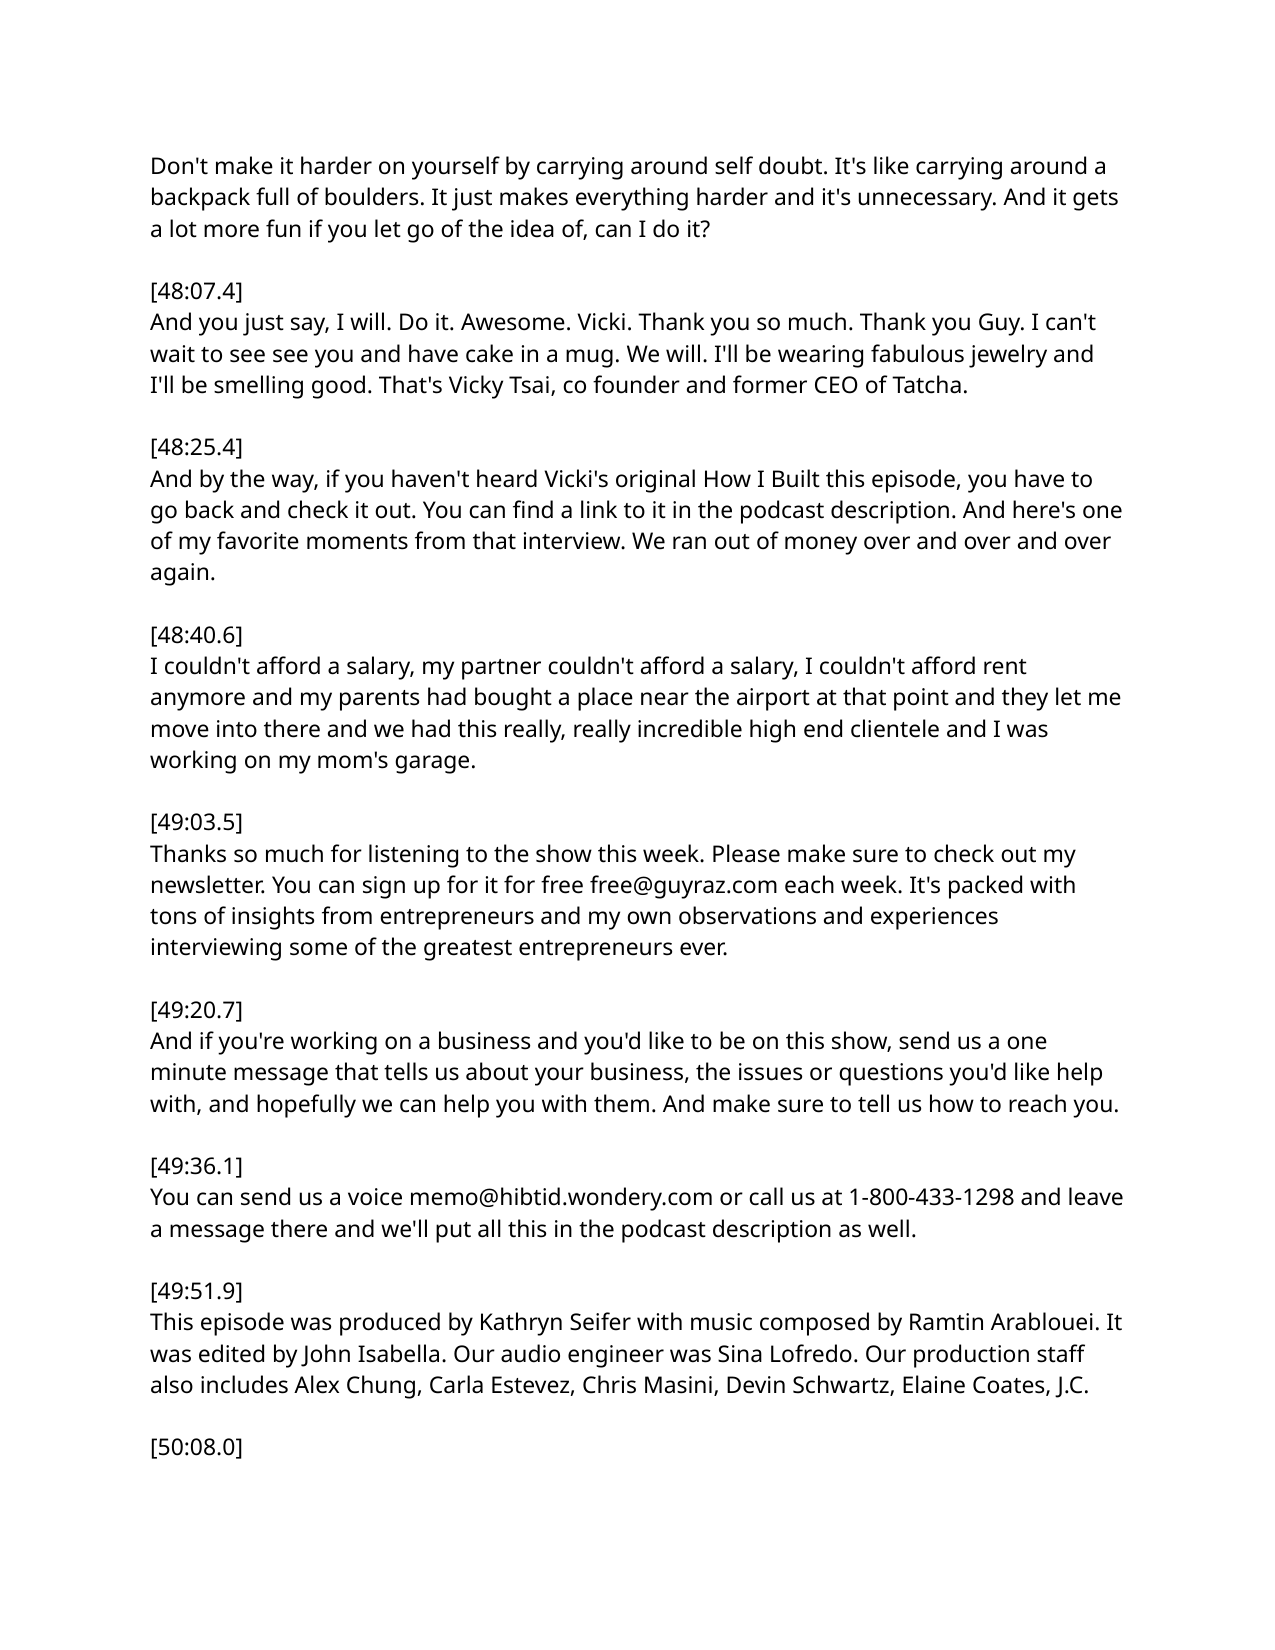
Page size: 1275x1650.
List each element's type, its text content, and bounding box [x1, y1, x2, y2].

text And if you're working on a business and you'd like to be on this show, send us a one minute message that tells us about your business, the issues or questions you'd like help with, and hopefully we can help you with them. And make sure to tell us how to reach you. [150, 1025, 1125, 1119]
text [49:03.5] [150, 806, 1125, 837]
text [48:25.4] [150, 431, 1125, 462]
text And by the way, if you haven't heard Vicki's original How I Built this episode, you have to go back and check it out. You can find a link to it in the podcast description. And here's one of my favorite moments from that interview. We ran out of money over and over and over again. [150, 462, 1125, 587]
text Don't make it harder on yourself by carrying around self doubt. It's like carrying around a backpack full of boulders. It just makes everything harder and it's unnecessary. And it gets a lot more fun if you let go of the idea of, can I do it? [150, 150, 1125, 244]
text And you just say, I will. Do it. Awesome. Vicki. Thank you so much. Thank you Guy. I can't wait to see see you and have cake in a mug. We will. I'll be wearing fabulous jewelry and I'll be smelling good. That's Vicky Tsai, co founder and former CEO of Tatcha. [150, 306, 1125, 400]
text [49:51.9] [150, 1275, 1125, 1306]
text Thanks so much for listening to the show this week. Please make sure to check out my newsletter. You can sign up for it for free free@guyraz.com each week. It's packed with tons of insights from entrepreneurs and my own observations and experiences interviewing some of the greatest entrepreneurs ever. [150, 837, 1125, 962]
text This episode was produced by Kathryn Seifer with music composed by Ramtin Arablouei. It was edited by John Isabella. Our audio engineer was Sina Lofredo. Our production staff also includes Alex Chung, Carla Estevez, Chris Masini, Devin Schwartz, Elaine Coates, J.C. [150, 1306, 1125, 1400]
text [49:36.1] [150, 1150, 1125, 1181]
text [49:20.7] [150, 994, 1125, 1025]
text [50:08.0] [150, 1431, 1125, 1462]
text You can send us a voice memo@hibtid.wondery.com or call us at 1-800-433-1298 and leave a message there and we'll put all this in the podcast description as well. [150, 1181, 1125, 1244]
text I couldn't afford a salary, my partner couldn't afford a salary, I couldn't afford rent anymore and my parents had bought a place near the airport at that point and they let me move into there and we had this really, really incredible high end clientele and I was working on my mom's garage. [150, 650, 1125, 775]
text [48:07.4] [150, 275, 1125, 306]
text [48:40.6] [150, 619, 1125, 650]
